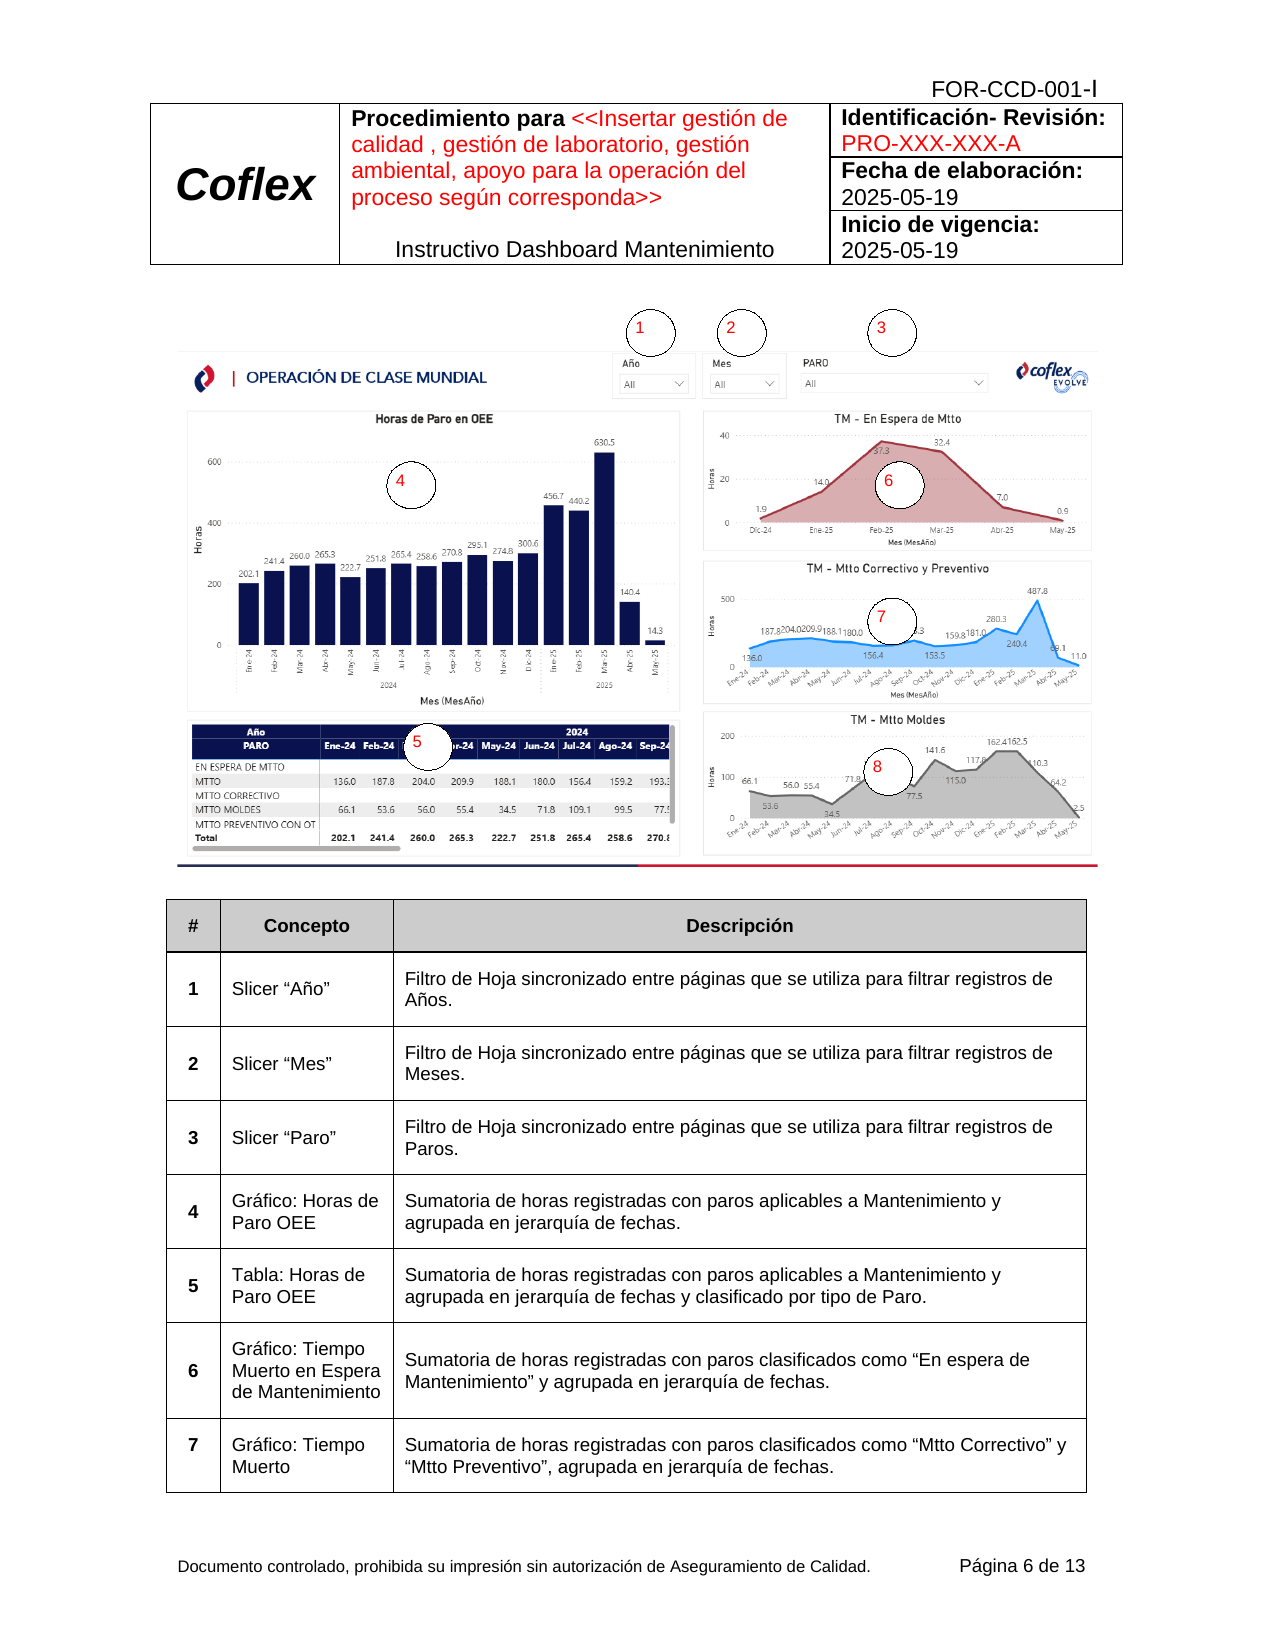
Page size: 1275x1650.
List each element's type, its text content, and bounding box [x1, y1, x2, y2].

table_cell 7 [167, 1419, 220, 1492]
table_header Concepto [221, 900, 393, 951]
table_cell Gráfico: Tiempo Muerto en Espera de Mantenimiento [221, 1323, 393, 1418]
table_cell Slicer “Año” [221, 953, 393, 1026]
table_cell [394, 1419, 1086, 1492]
table_cell 4 [167, 1175, 220, 1248]
table_cell 2 [167, 1027, 220, 1100]
table_cell 3 [167, 1101, 220, 1174]
table_cell 5 [167, 1249, 220, 1322]
table_cell Filtro de Hoja sincronizado entre páginas que se utiliza para filtrar registros de Paros. [394, 1101, 1086, 1174]
table_cell Slicer “Paro” [221, 1101, 393, 1174]
table_cell Sumatoria de horas registradas con paros clasificados como “En espera de Mantenimiento” y agrupada en jerarquía de fechas. [394, 1323, 1086, 1418]
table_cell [221, 1419, 393, 1492]
table_cell Filtro de Hoja sincronizado entre páginas que se utiliza para filtrar registros de Meses. [394, 1027, 1086, 1100]
table_cell Gráfico: Horas de Paro OEE [221, 1175, 393, 1248]
table_header # [167, 900, 220, 951]
table_cell Filtro de Hoja sincronizado entre páginas que se utiliza para filtrar registros de Años. [394, 953, 1086, 1026]
table_cell 6 [167, 1323, 220, 1418]
table_cell Sumatoria de horas registradas con paros aplicables a Mantenimiento y agrupada en jerarquía de fechas. [394, 1175, 1086, 1248]
table_cell Tabla: Horas de Paro OEE [221, 1249, 393, 1322]
picture [177, 351, 1098, 867]
table_header Descripción [394, 900, 1086, 951]
table_cell Slicer “Mes” [221, 1027, 393, 1100]
table_cell Sumatoria de horas registradas con paros aplicables a Mantenimiento y agrupada en jerarquía de fechas y clasificado por tipo de Paro. [394, 1249, 1086, 1322]
table_cell 1 [167, 953, 220, 1026]
